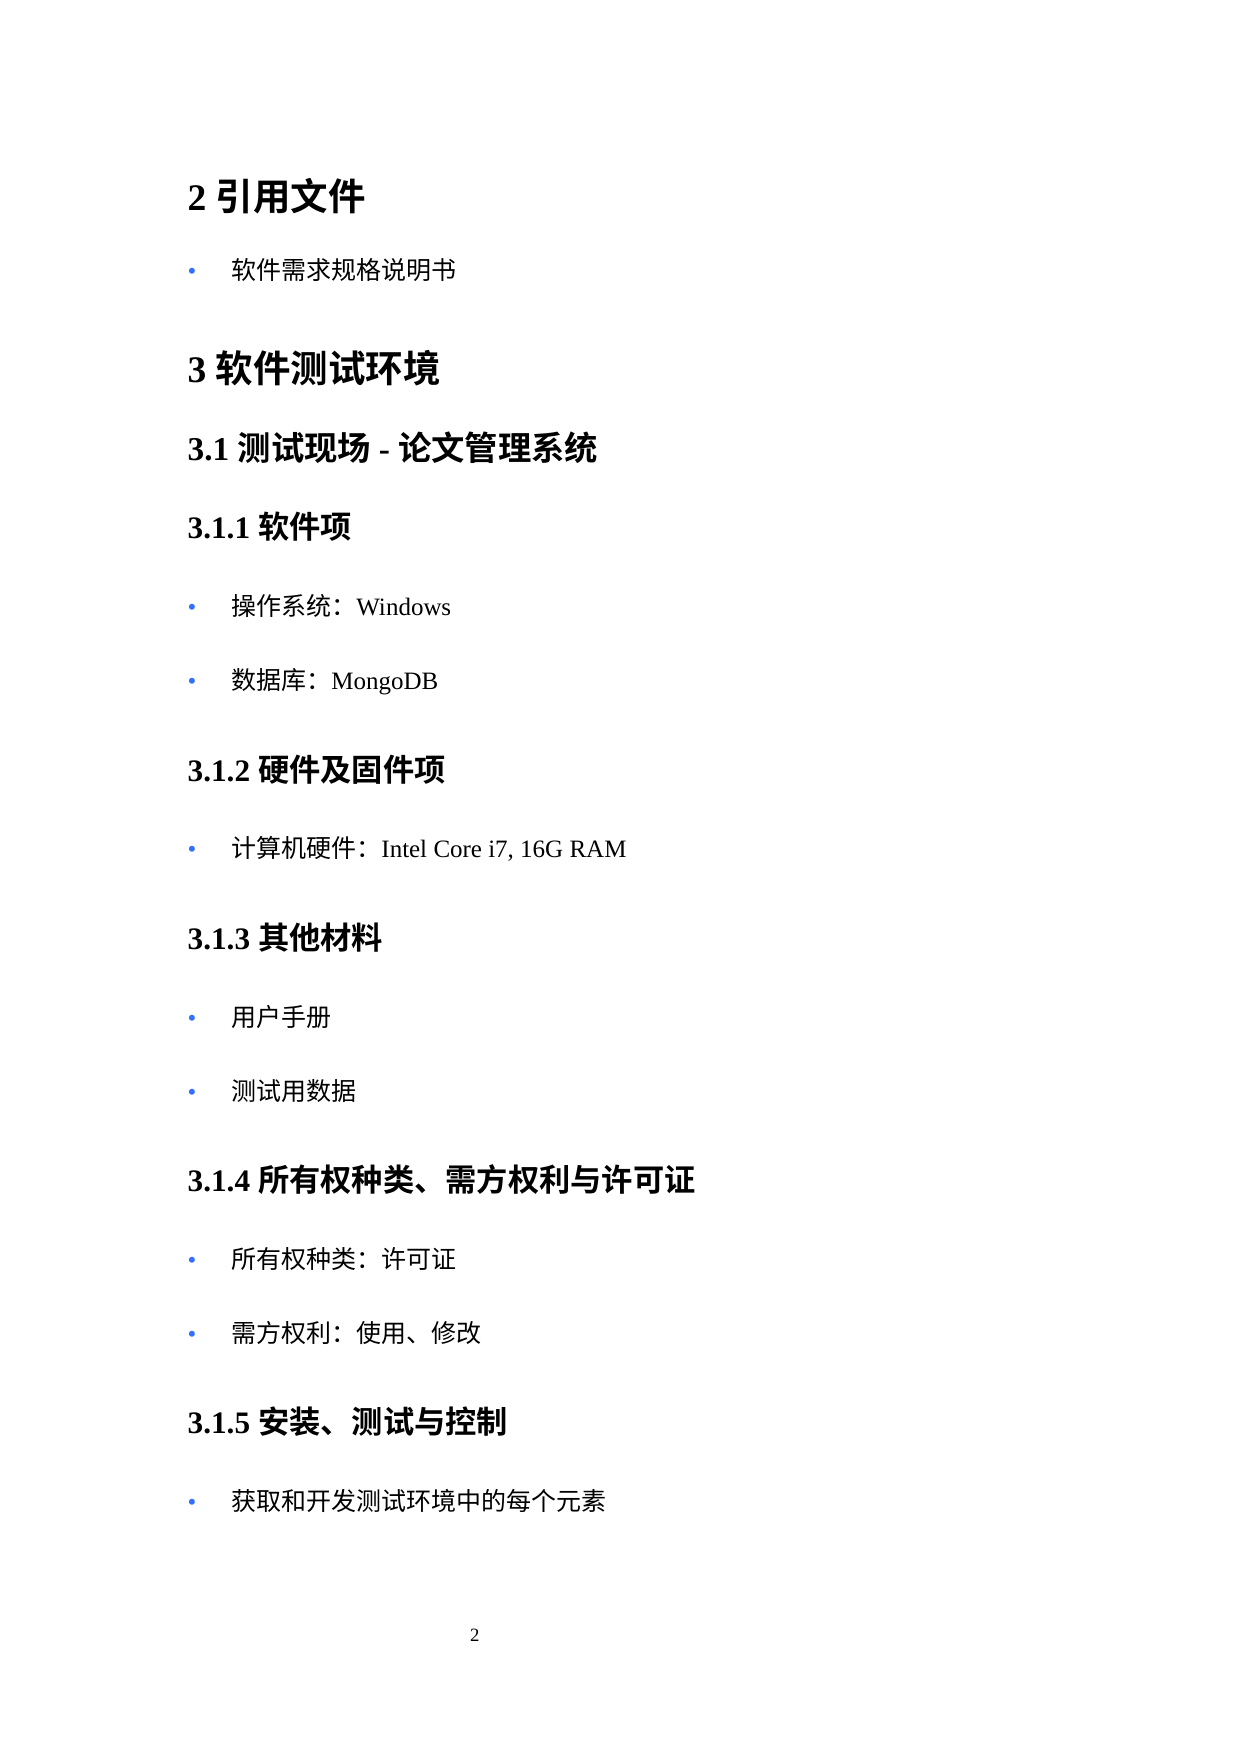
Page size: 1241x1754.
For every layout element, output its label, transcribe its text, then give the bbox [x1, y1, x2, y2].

list 测试用数据 [187, 1057, 1053, 1122]
subtitle 3.1.2 硬件及固件项 [187, 735, 1053, 800]
list 软件需求规格说明书 [187, 236, 1053, 301]
list 用户手册 [187, 983, 1053, 1048]
list 需方权利：使用、修改 [187, 1299, 1053, 1364]
subtitle 3.1.1 软件项 [187, 492, 1053, 557]
list 计算机硬件：Intel Core i7, 16G RAM [187, 814, 1053, 879]
subtitle 2 引用文件 [187, 162, 1053, 227]
subtitle 3.1.5 安装、测试与控制 [187, 1388, 1053, 1453]
subtitle 3.1 测试现场 - 论文管理系统 [187, 413, 1053, 478]
list 获取和开发测试环境中的每个元素 [187, 1467, 1053, 1532]
list 操作系统：Windows [187, 572, 1053, 637]
list 数据库：MongoDB [187, 646, 1053, 711]
subtitle 3.1.4 所有权种类、需方权利与许可证 [187, 1145, 1053, 1210]
subtitle 3 软件测试环境 [187, 333, 1053, 398]
subtitle 3.1.3 其他材料 [187, 903, 1053, 968]
list 所有权种类：许可证 [187, 1225, 1053, 1290]
